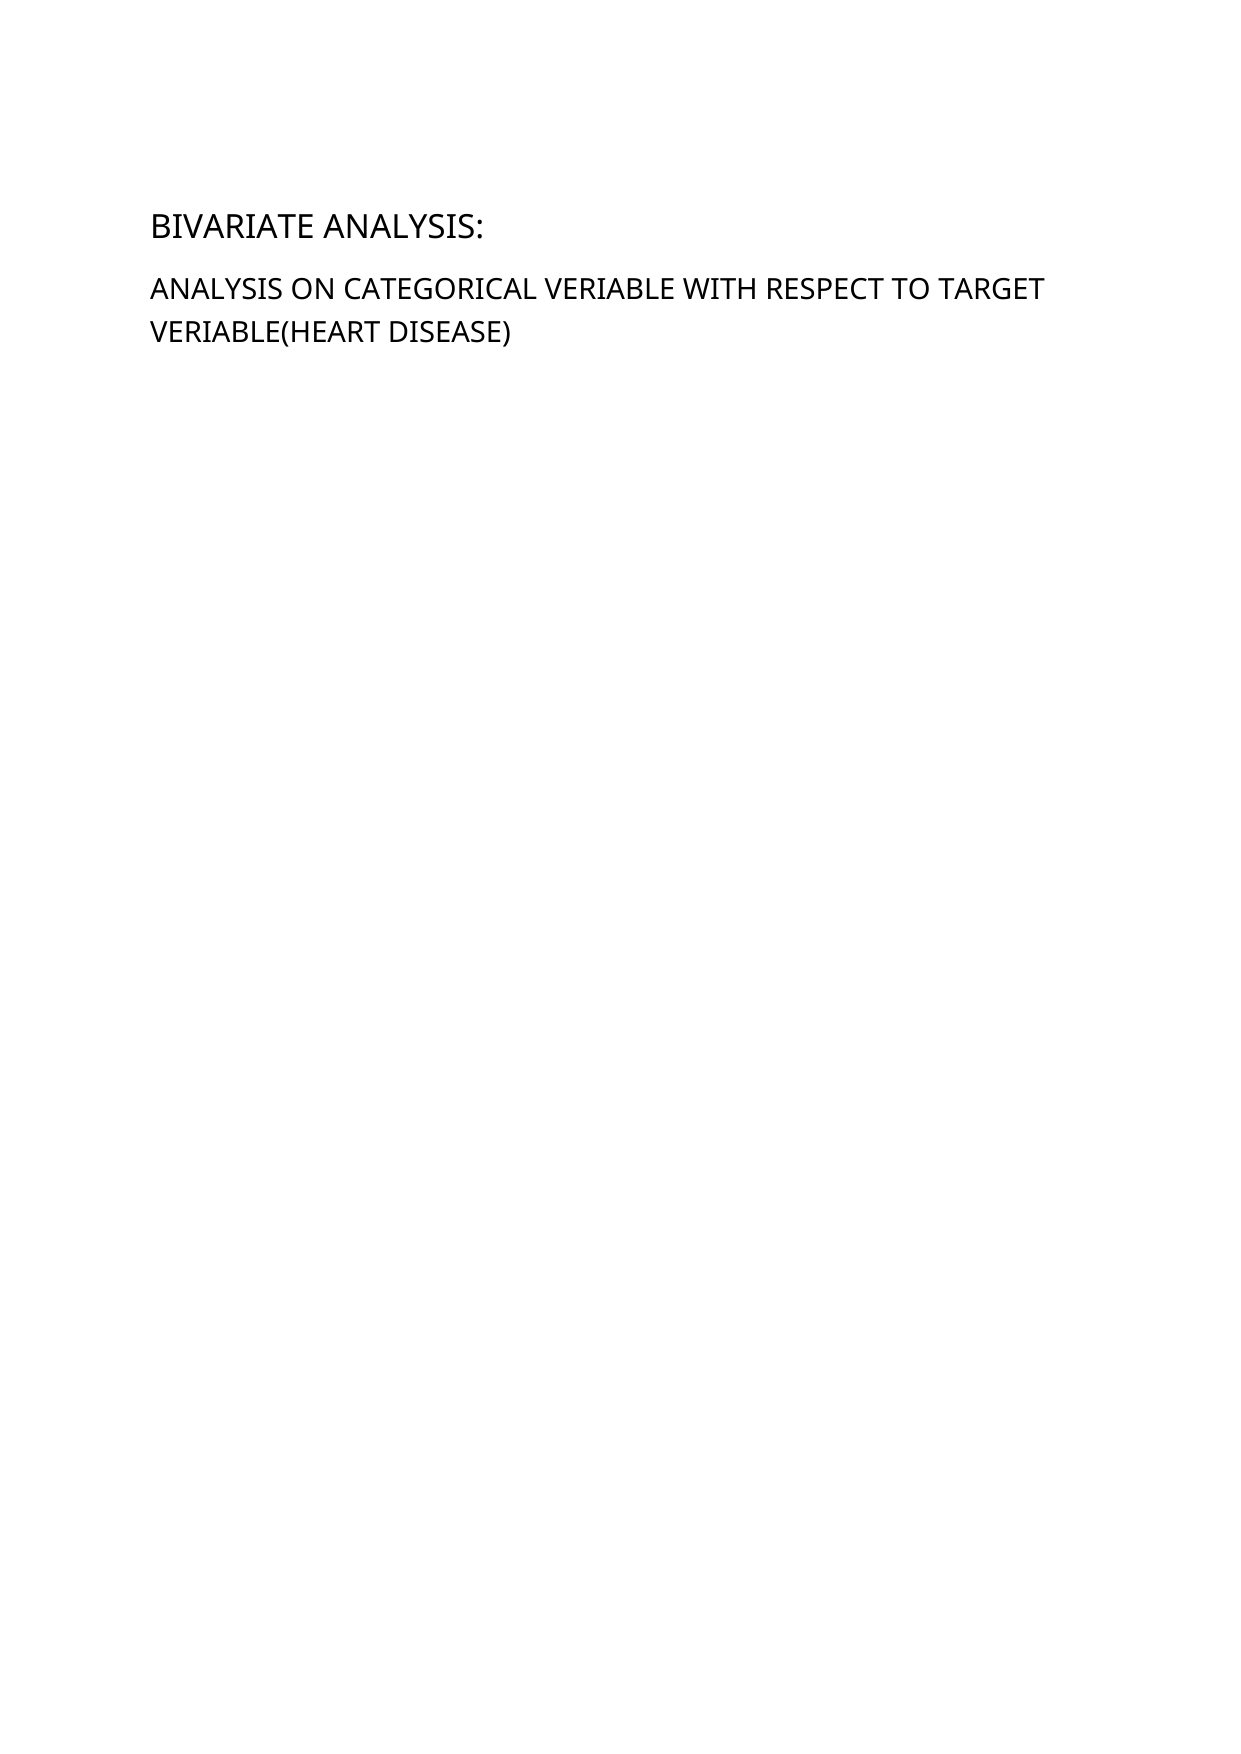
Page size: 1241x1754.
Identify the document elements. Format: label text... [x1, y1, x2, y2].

text BIVARIATE ANALYSIS: [150, 203, 1090, 248]
text ANALYSIS ON CATEGORICAL VERIABLE WITH RESPECT TO TARGET VERIABLE(HEART DISEASE) [150, 268, 1090, 351]
